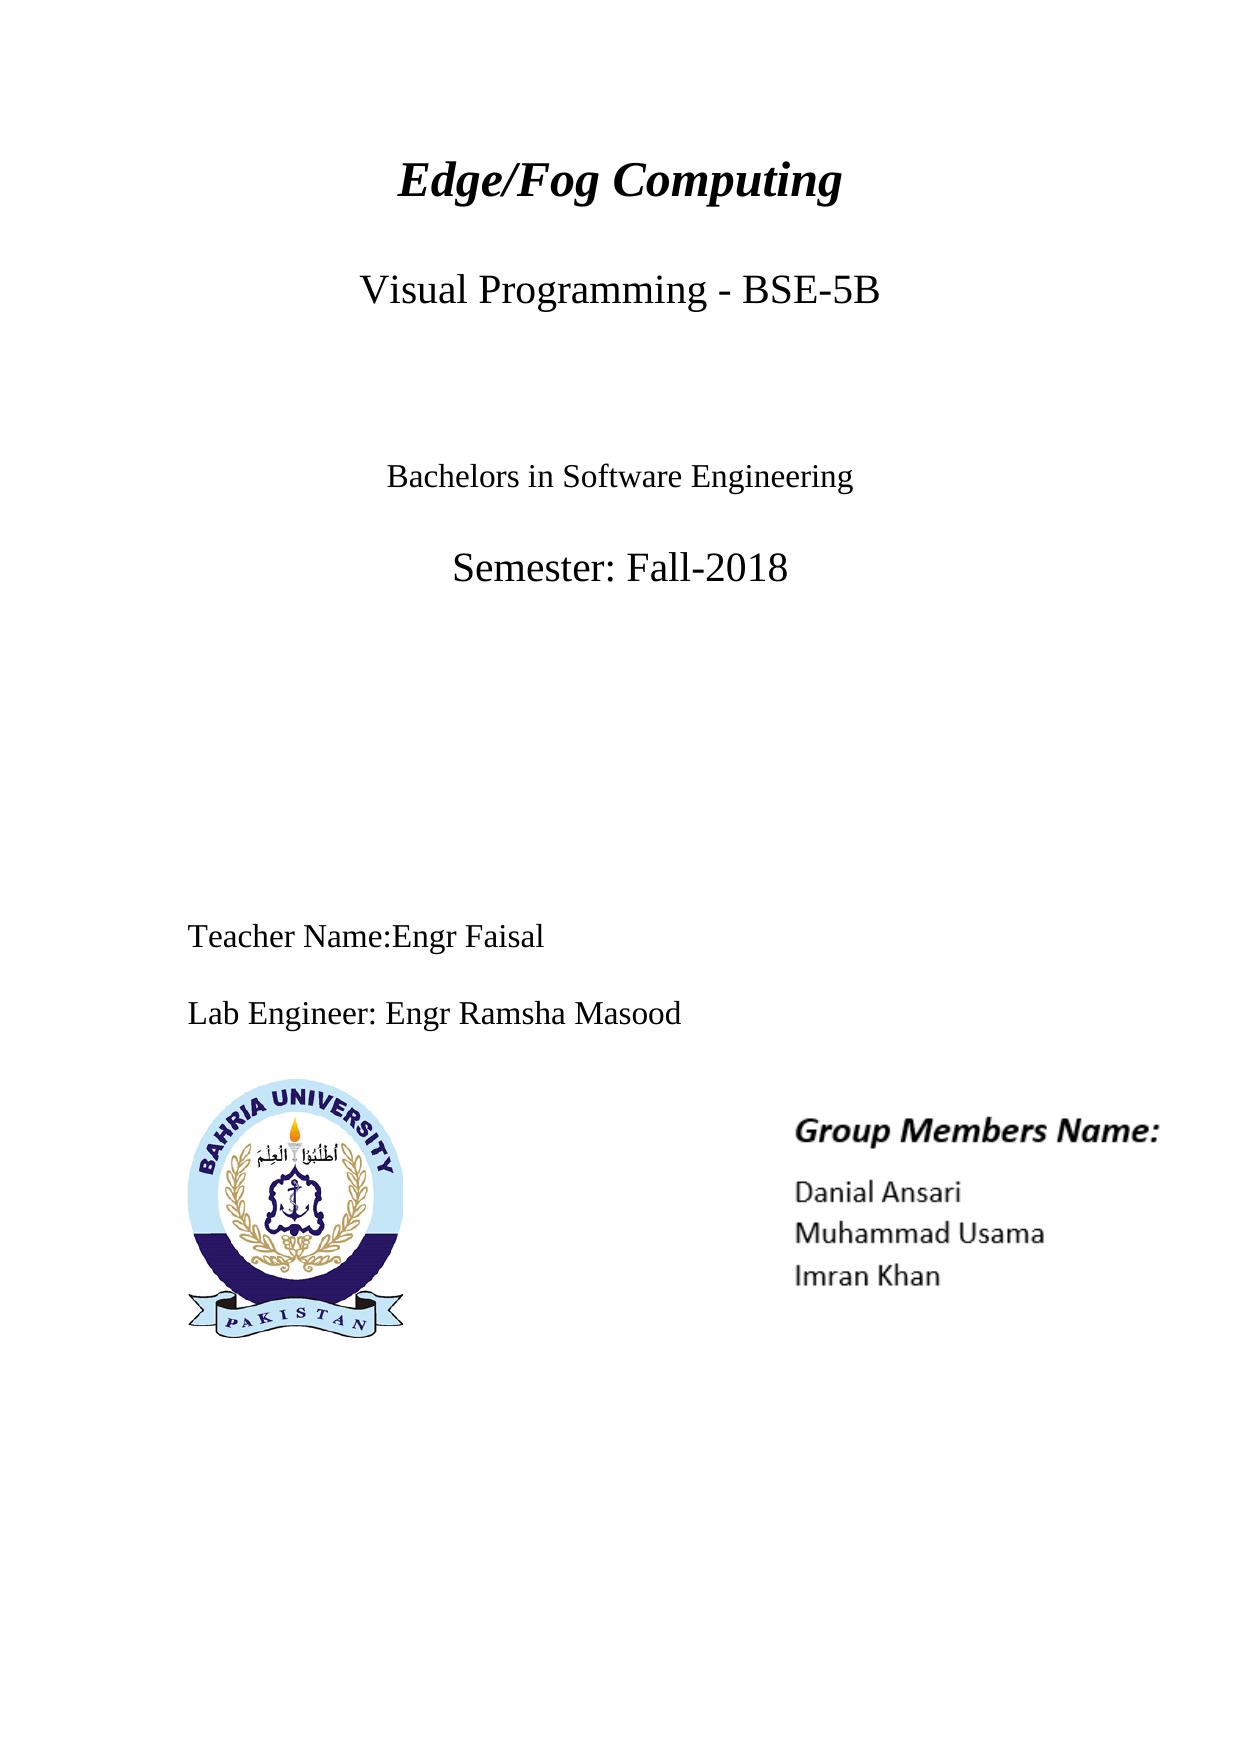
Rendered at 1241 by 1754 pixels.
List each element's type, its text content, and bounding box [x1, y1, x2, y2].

text Semester: Fall-2018 [187, 543, 1053, 591]
picture [782, 1103, 1174, 1300]
text Bachelors in Software Engineering [187, 457, 1053, 495]
picture [187, 1079, 404, 1338]
text Visual Programming - BSE-5B [187, 265, 1053, 313]
text Teacher Name:Engr Faisal [187, 917, 1053, 955]
text Edge/Fog Computing [187, 150, 1053, 207]
text Lab Engineer: Engr Ramsha Masood [187, 993, 1053, 1032]
